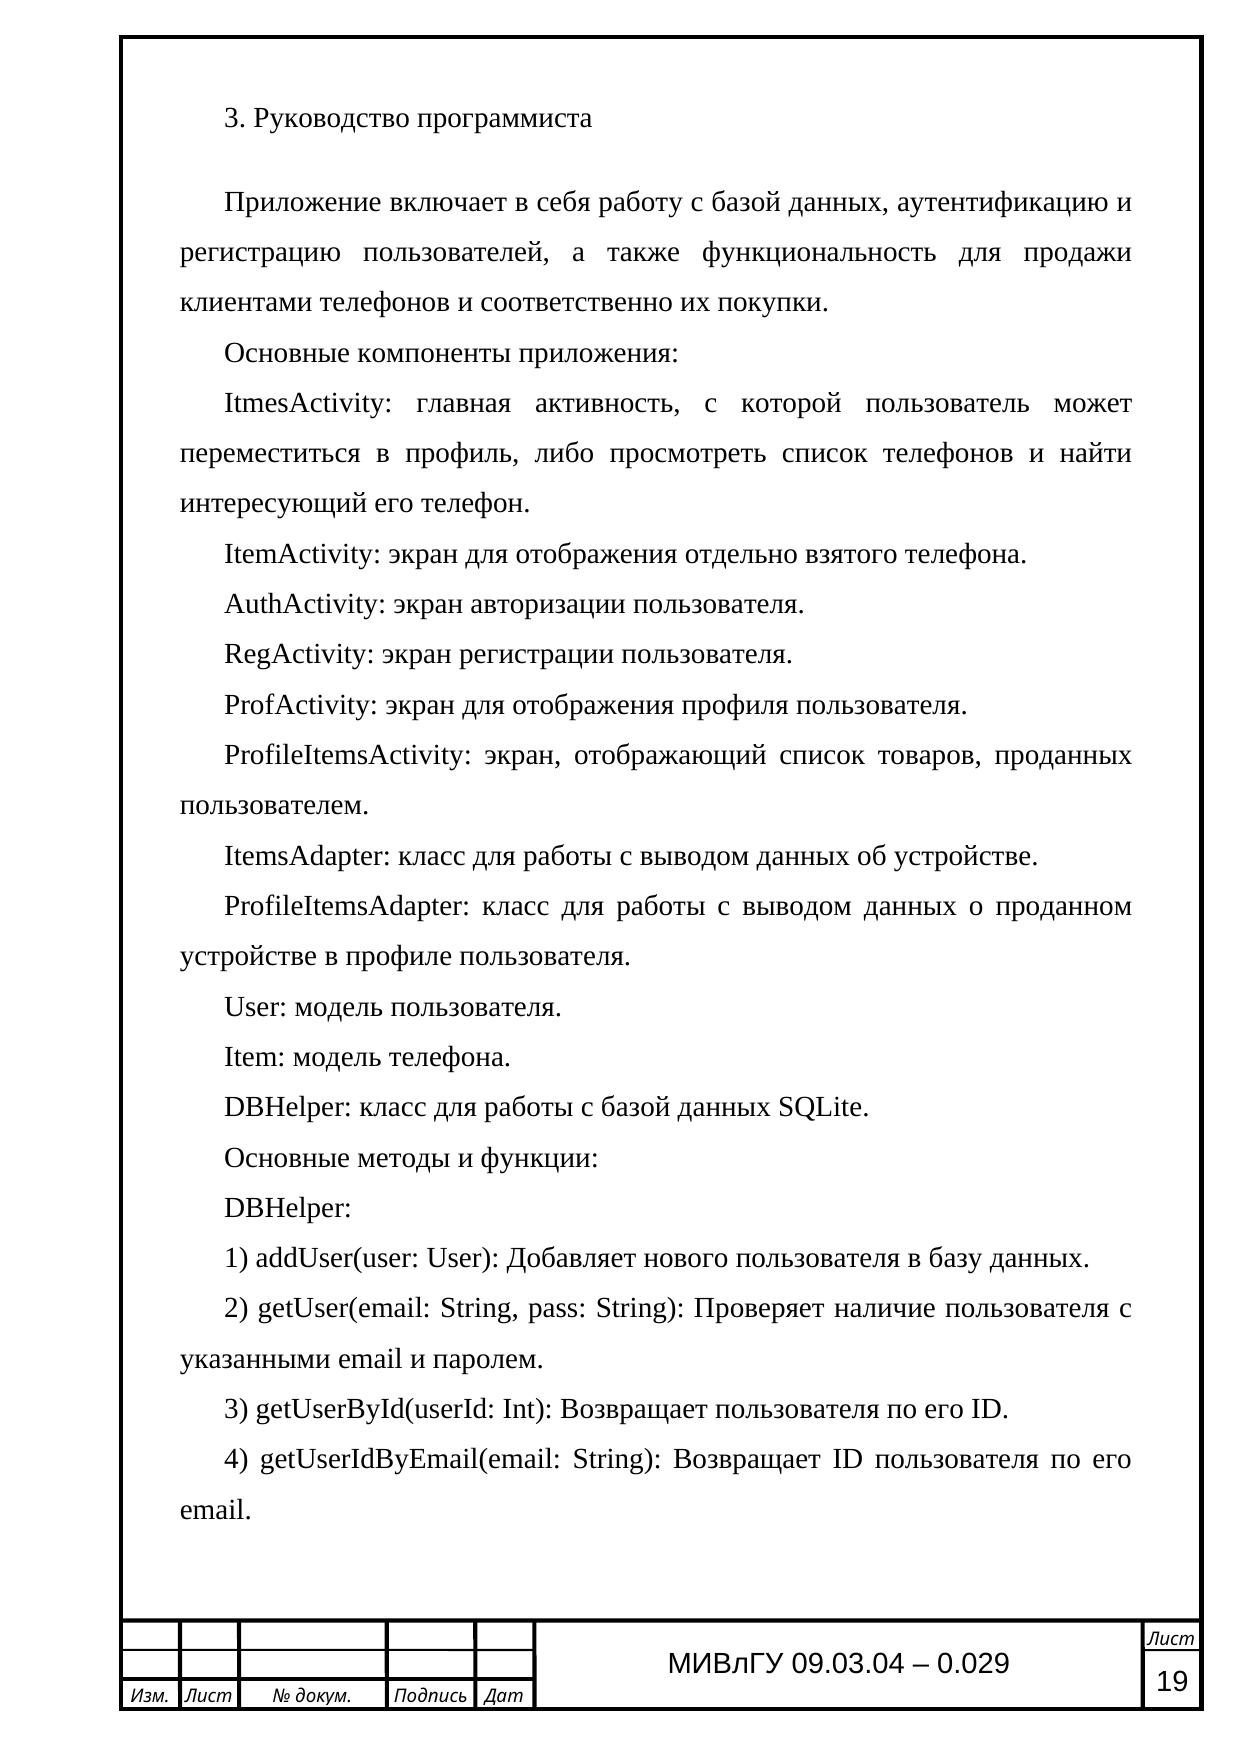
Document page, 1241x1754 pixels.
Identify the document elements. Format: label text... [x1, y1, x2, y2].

text DBHelper: класс для работы с базой данных SQLite. [179, 1089, 1133, 1123]
text RegActivity: экран регистрации пользователя. [179, 637, 1133, 670]
text 3) getUserById(userId: Int): Возвращает пользователя по его ID. [179, 1391, 1133, 1425]
text Приложение включает в себя работу с базой данных, аутентификацию и регистрацию пользователей, а также функциональность для продажи клиентами телефонов и соответственно их покупки. [179, 184, 1133, 318]
text 2) getUser(email: String, pass: String): Проверяет наличие пользователя с указанными email и паролем. [179, 1291, 1133, 1374]
text ItemsAdapter: класс для работы с выводом данных об устройстве. [179, 838, 1133, 871]
text User: модель пользователя. [179, 989, 1133, 1022]
text 4) getUserIdByEmail(email: String): Возвращает ID пользователя по его email. [179, 1442, 1133, 1525]
text ItemActivity: экран для отображения отдельно взятого телефона. [179, 536, 1133, 569]
text DBHelper: [179, 1190, 1133, 1223]
text 1) addUser(user: User): Добавляет нового пользователя в базу данных. [179, 1240, 1133, 1274]
text ProfileItemsActivity: экран, отображающий список товаров, проданных пользователем. [179, 737, 1133, 821]
text AuthActivity: экран авторизации пользователя. [179, 586, 1133, 620]
text Основные компоненты приложения: [179, 335, 1133, 368]
subtitle 3. Руководство программиста [179, 100, 1162, 133]
text Item: модель телефона. [179, 1039, 1133, 1073]
text ProfileItemsAdapter: класс для работы с выводом данных о проданном устройстве в профиле пользователя. [179, 888, 1133, 972]
text Основные методы и функции: [179, 1140, 1133, 1173]
text ItmesActivity: главная активность, с которой пользователь может переместиться в профиль, либо просмотреть список телефонов и найти интересующий его телефон. [179, 385, 1133, 519]
text ProfActivity: экран для отображения профиля пользователя. [179, 687, 1133, 720]
